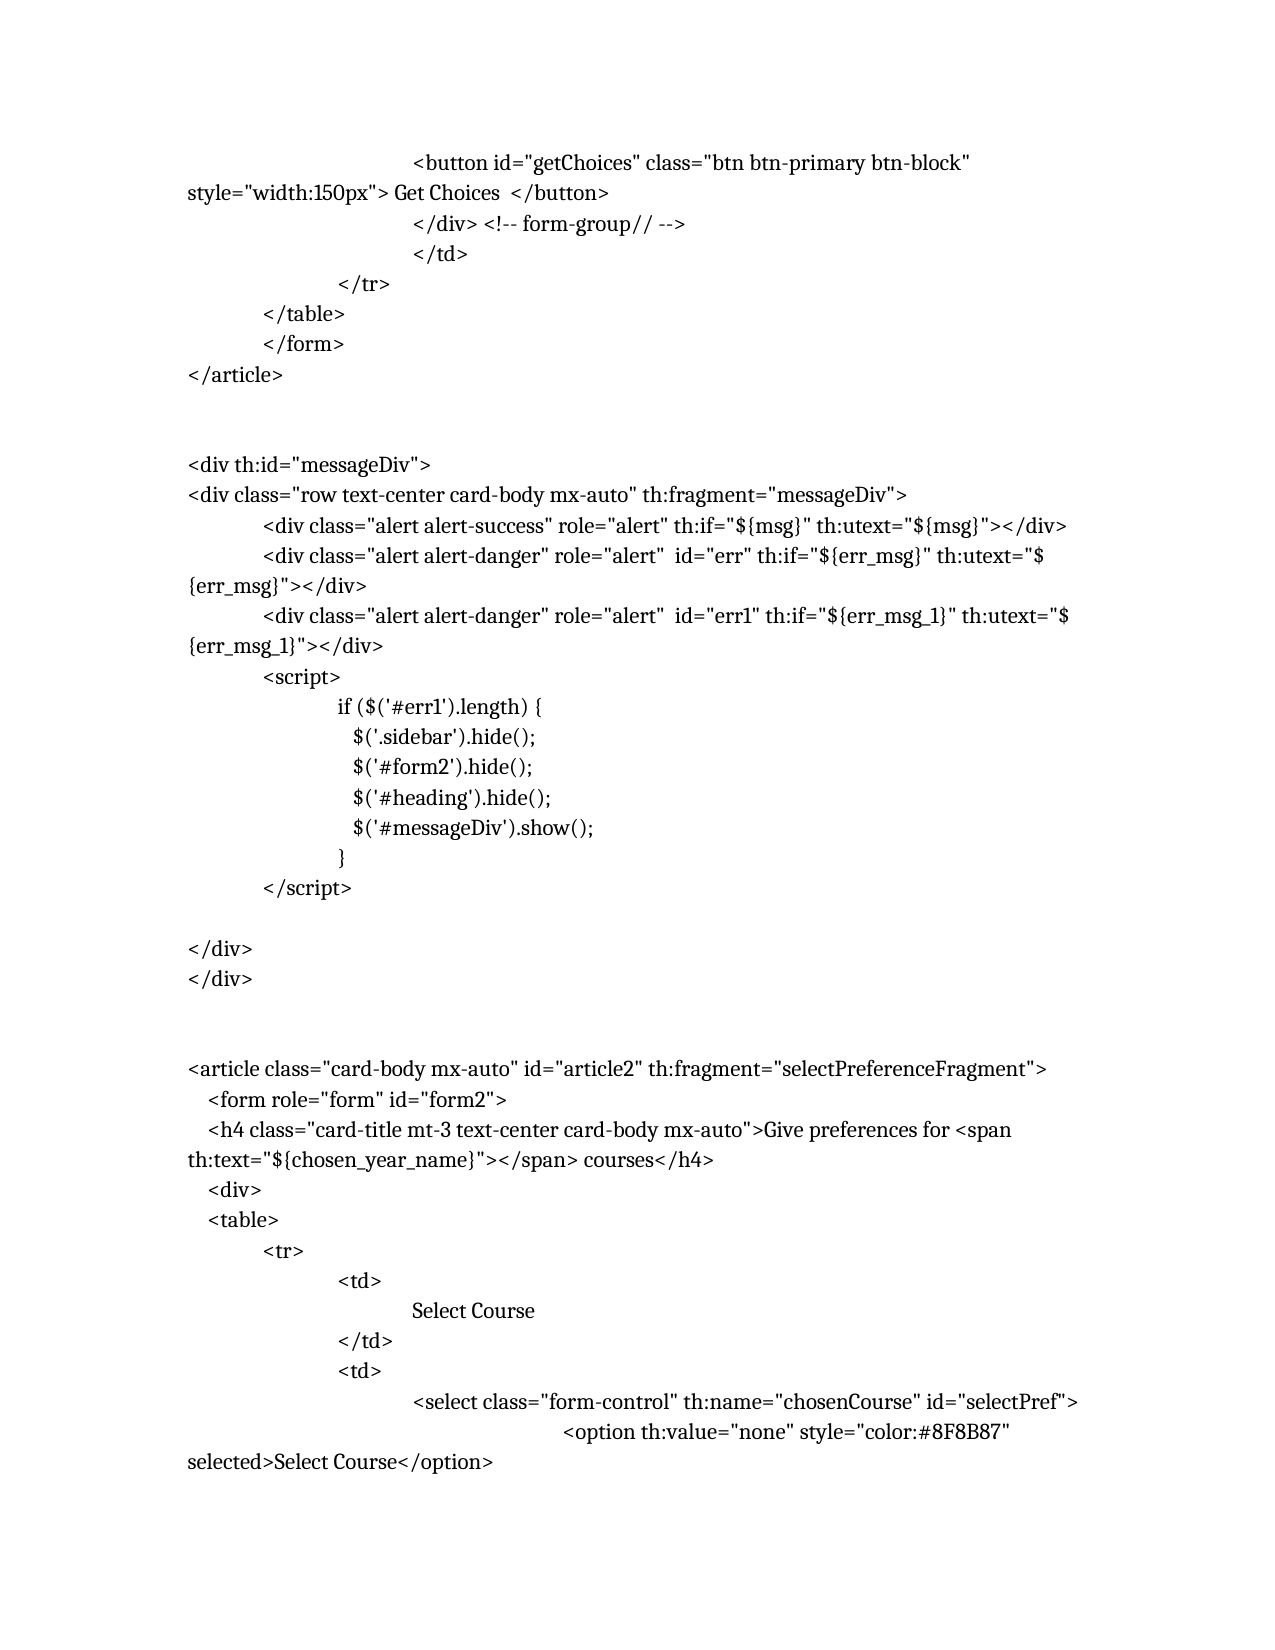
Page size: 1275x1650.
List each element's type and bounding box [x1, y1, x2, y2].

text [187, 150, 1087, 1475]
